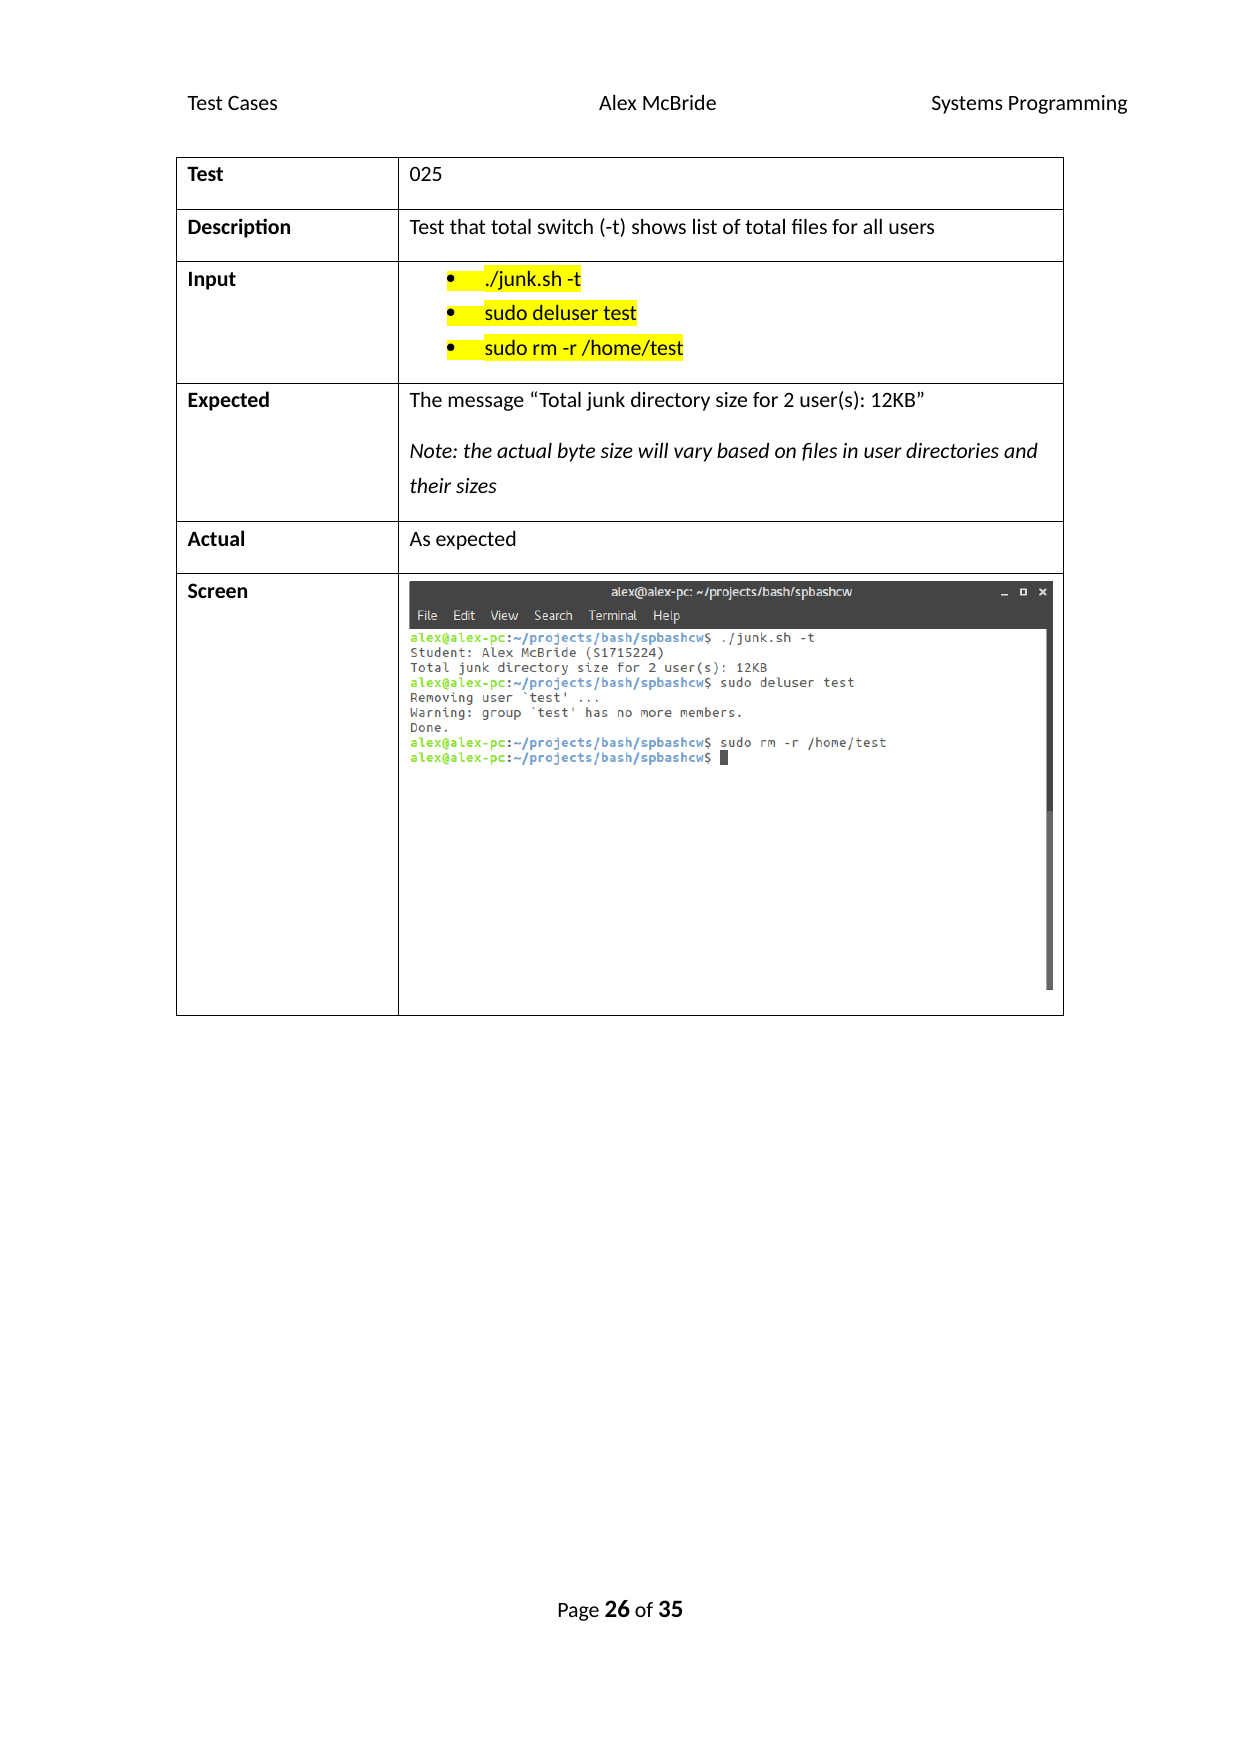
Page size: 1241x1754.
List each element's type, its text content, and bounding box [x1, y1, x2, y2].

table_cell [399, 574, 1063, 1015]
table_header Test [177, 158, 398, 209]
table_cell Description [177, 210, 398, 261]
table_header 025 [399, 158, 1063, 209]
picture [409, 581, 1053, 990]
table_cell As expected [399, 522, 1063, 573]
table_cell Test that total switch (-t) shows list of total files for all users [399, 210, 1063, 261]
table_cell The message “Total junk directory size for 2 user(s): 12KB” Note: the actual byte size will vary based on files in user directories and their sizes [399, 384, 1063, 521]
table_cell ./junk.sh -t sudo deluser test sudo rm -r /home/test [399, 262, 1063, 382]
table_cell Expected [177, 384, 398, 521]
table_cell Actual [177, 522, 398, 573]
table_cell Screen [177, 574, 398, 1015]
table_cell Input [177, 262, 398, 382]
